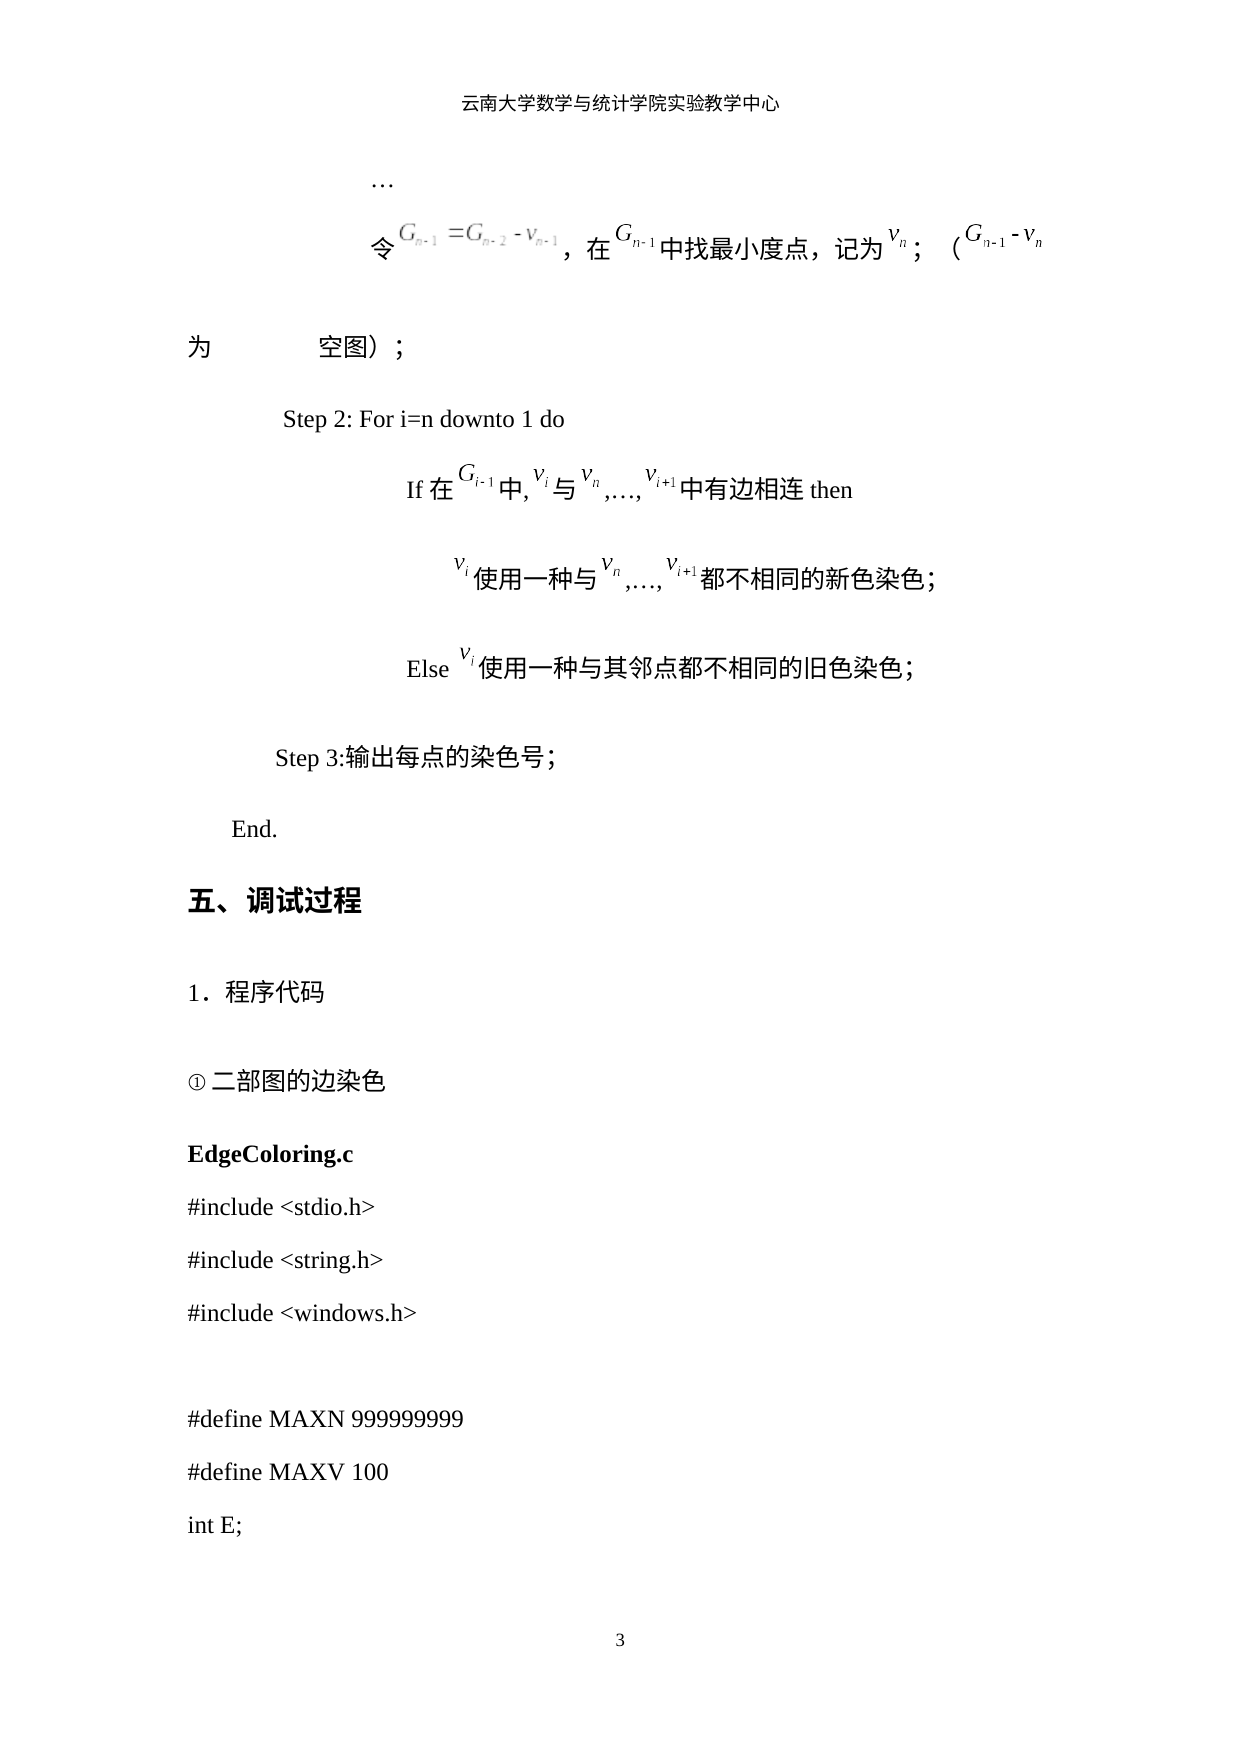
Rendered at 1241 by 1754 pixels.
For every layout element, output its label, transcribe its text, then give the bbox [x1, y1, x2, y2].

text EdgeColoring.c [187, 1137, 1053, 1169]
text 五、调试过程 [187, 866, 1053, 931]
text 令，在中找最小度点，记为；（为 空图）； [187, 215, 1053, 378]
list If 在中,与,…,中有边相连 then [362, 455, 1053, 520]
text #define MAXV 100 [187, 1456, 1053, 1488]
text Step 2: For i=n downto 1 do [187, 402, 1053, 434]
list Else 使用一种与其邻点都不相同的旧色染色； [362, 634, 1053, 699]
list 使用一种与,…,都不相同的新色染色； [406, 544, 1053, 609]
text 1．程序代码 [187, 958, 1053, 1023]
text #include <stdio.h> [187, 1190, 1053, 1222]
list End. [231, 813, 1053, 845]
list Step 3:输出每点的染色号； [231, 723, 1053, 788]
text … [187, 162, 1053, 194]
text int E; [187, 1509, 1053, 1541]
text #include <string.h> [187, 1243, 1053, 1276]
text #include <windows.h> [187, 1296, 1053, 1329]
text ①二部图的边染色 [187, 1047, 1053, 1112]
text #define MAXN 999999999 [187, 1402, 1053, 1435]
